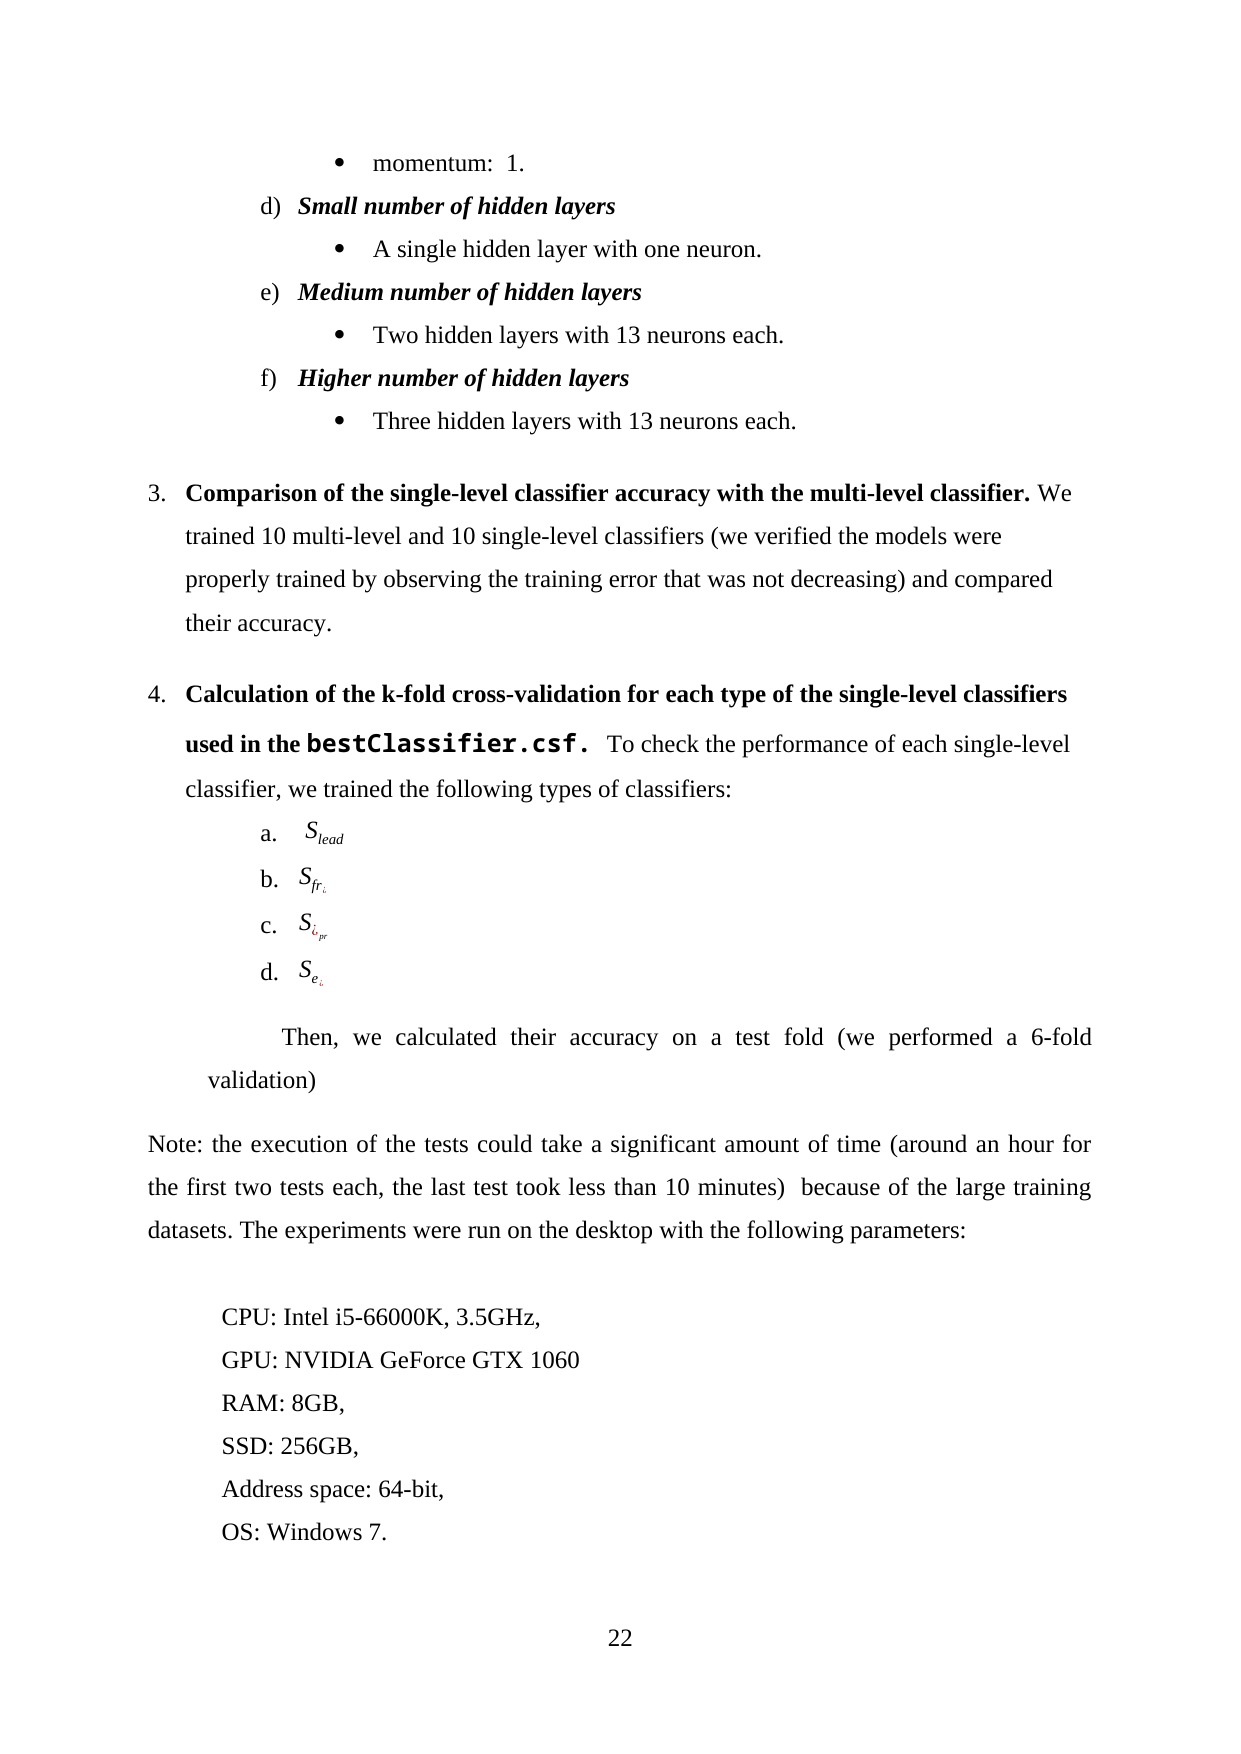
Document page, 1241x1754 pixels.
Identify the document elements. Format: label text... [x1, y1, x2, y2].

list Small number of hidden layers [260, 191, 1093, 219]
list Higher number of hidden layers [260, 363, 1093, 392]
text GPU: NVIDIA GeForce GTX 1060 [221, 1345, 1093, 1374]
text OS: Windows 7. [221, 1517, 1093, 1546]
text RAM: 8GB, [221, 1388, 1093, 1417]
list Medium number of hidden layers [260, 277, 1093, 306]
list Calculation of the k-fold cross-validation for each type of the single-level classifiers used in the bestClassifier.csf. To check the performance of each single-level classifier, we trained the following types of classifiers: [148, 679, 1093, 802]
list Three hidden layers with 13 neurons each. [335, 406, 1093, 435]
list momentum: 1. [335, 148, 1093, 176]
text CPU: Intel i5-66000K, 3.5GHz, [221, 1302, 1093, 1331]
text Then, we calculated their accuracy on a test fold (we performed a 6-fold validation) [208, 1022, 1093, 1094]
list Comparison of the single-level classifier accuracy with the multi-level classifier. We trained 10 multi-level and 10 single-level classifiers (we verified the models were properly trained by observing the training error that was not decreasing) and compared their accuracy. [148, 478, 1093, 636]
text SSD: 256GB, [221, 1431, 1093, 1460]
list Two hidden layers with 13 neurons each. [335, 320, 1093, 349]
text Address space: 64-bit, [221, 1474, 1093, 1503]
list A single hidden layer with one neuron. [335, 234, 1093, 263]
text Note: the execution of the tests could take a significant amount of time (around an hour for the first two tests each, the last test took less than 10 minutes) because of the large training datasets. The experiments were run on the desktop with the following parameters: [148, 1129, 1093, 1244]
